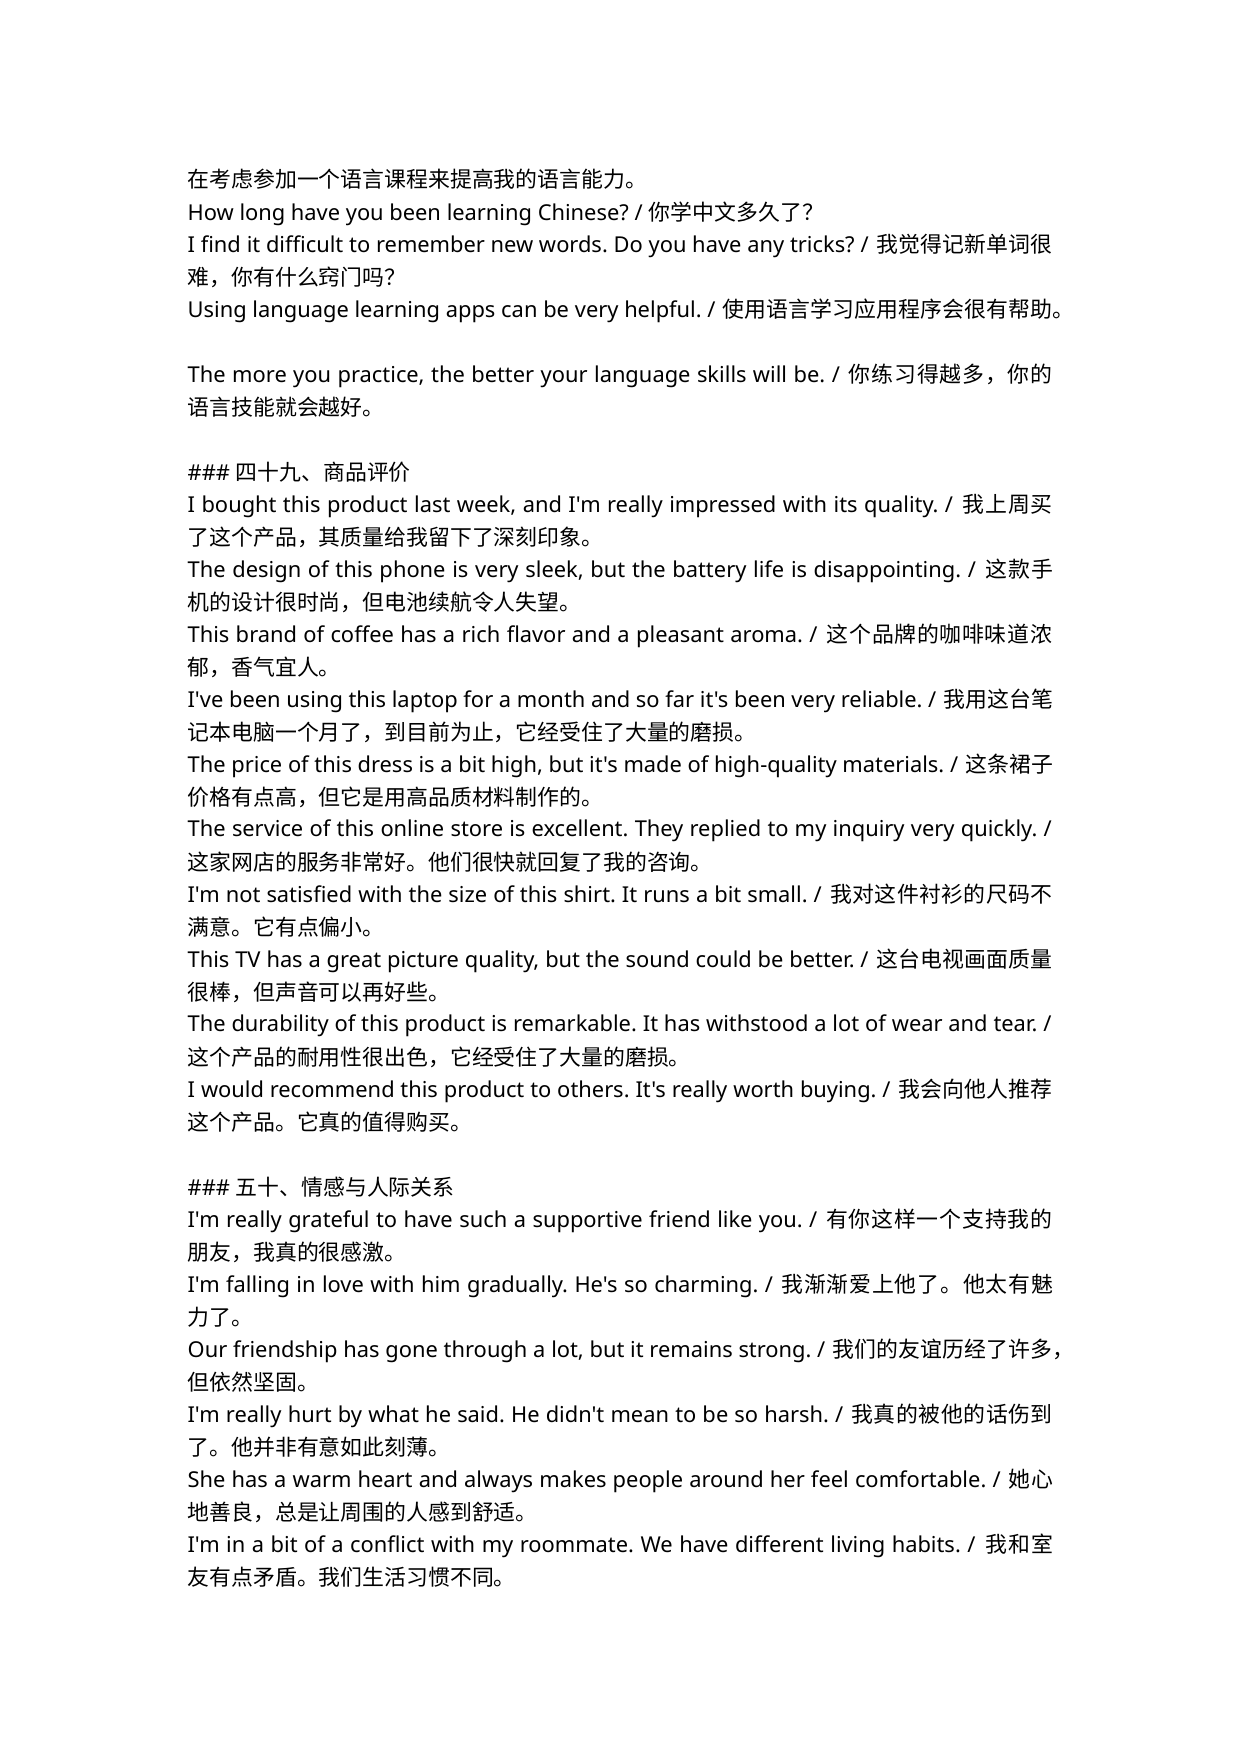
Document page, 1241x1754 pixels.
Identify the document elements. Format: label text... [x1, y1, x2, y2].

text I'm really grateful to have such a supportive friend like you. / 有你这样一个支持我的朋友，我真的很感激。 [187, 1202, 1053, 1267]
text This brand of coffee has a rich flavor and a pleasant aroma. / 这个品牌的咖啡味道浓郁，香气宜人。 [187, 617, 1053, 682]
text She has a warm heart and always makes people around her feel comfortable. / 她心地善良，总是让周围的人感到舒适。 [187, 1462, 1053, 1527]
text I'm falling in love with him gradually. He's so charming. / 我渐渐爱上他了。他太有魅力了。 [187, 1267, 1053, 1332]
text I would recommend this product to others. It's really worth buying. / 我会向他人推荐这个产品。它真的值得购买。 [187, 1072, 1053, 1137]
text This TV has a great picture quality, but the sound could be better. / 这台电视画面质量很棒，但声音可以再好些。 [187, 942, 1053, 1007]
text I'm in a bit of a conflict with my roommate. We have different living habits. / 我和室友有点矛盾。我们生活习惯不同。 [187, 1527, 1053, 1592]
text The durability of this product is remarkable. It has withstood a lot of wear and tear. / 这个产品的耐用性很出色，它经受住了大量的磨损。 [187, 1007, 1053, 1072]
text The more you practice, the better your language skills will be. / 你练习得越多，你的语言技能就会越好。 [187, 357, 1053, 422]
text The service of this online store is excellent. They replied to my inquiry very quickly. / 这家网店的服务非常好。他们很快就回复了我的咨询。 [187, 812, 1053, 877]
text The design of this phone is very sleek, but the battery life is disappointing. / 这款手机的设计很时尚，但电池续航令人失望。 [187, 552, 1053, 617]
text Our friendship has gone through a lot, but it remains strong. / 我们的友谊历经了许多，但依然坚固。 [187, 1332, 1053, 1397]
text I'm really hurt by what he said. He didn't mean to be so harsh. / 我真的被他的话伤到了。他并非有意如此刻薄。 [187, 1397, 1053, 1462]
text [187, 162, 1053, 194]
text I'm not satisfied with the size of this shirt. It runs a bit small. / 我对这件衬衫的尺码不满意。它有点偏小。 [187, 877, 1053, 942]
text The price of this dress is a bit high, but it's made of high-quality materials. / 这条裙子价格有点高，但它是用高品质材料制作的。 [187, 747, 1053, 812]
text I find it difficult to remember new words. Do you have any tricks? / 我觉得记新单词很难，你有什么窍门吗？ [187, 227, 1053, 292]
text Using language learning apps can be very helpful. / 使用语言学习应用程序会很有帮助。 [187, 292, 1053, 357]
text I've been using this laptop for a month and so far it's been very reliable. / 我用这台笔记本电脑一个月了，到目前为止，它经受住了大量的磨损。 [187, 682, 1053, 747]
text How long have you been learning Chinese? / 你学中文多久了？ [187, 194, 1053, 227]
text ### 五十、情感与人际关系 [187, 1169, 1053, 1202]
text ### 四十九、商品评价 [187, 454, 1053, 487]
text I bought this product last week, and I'm really impressed with its quality. / 我上周买了这个产品，其质量给我留下了深刻印象。 [187, 487, 1053, 552]
